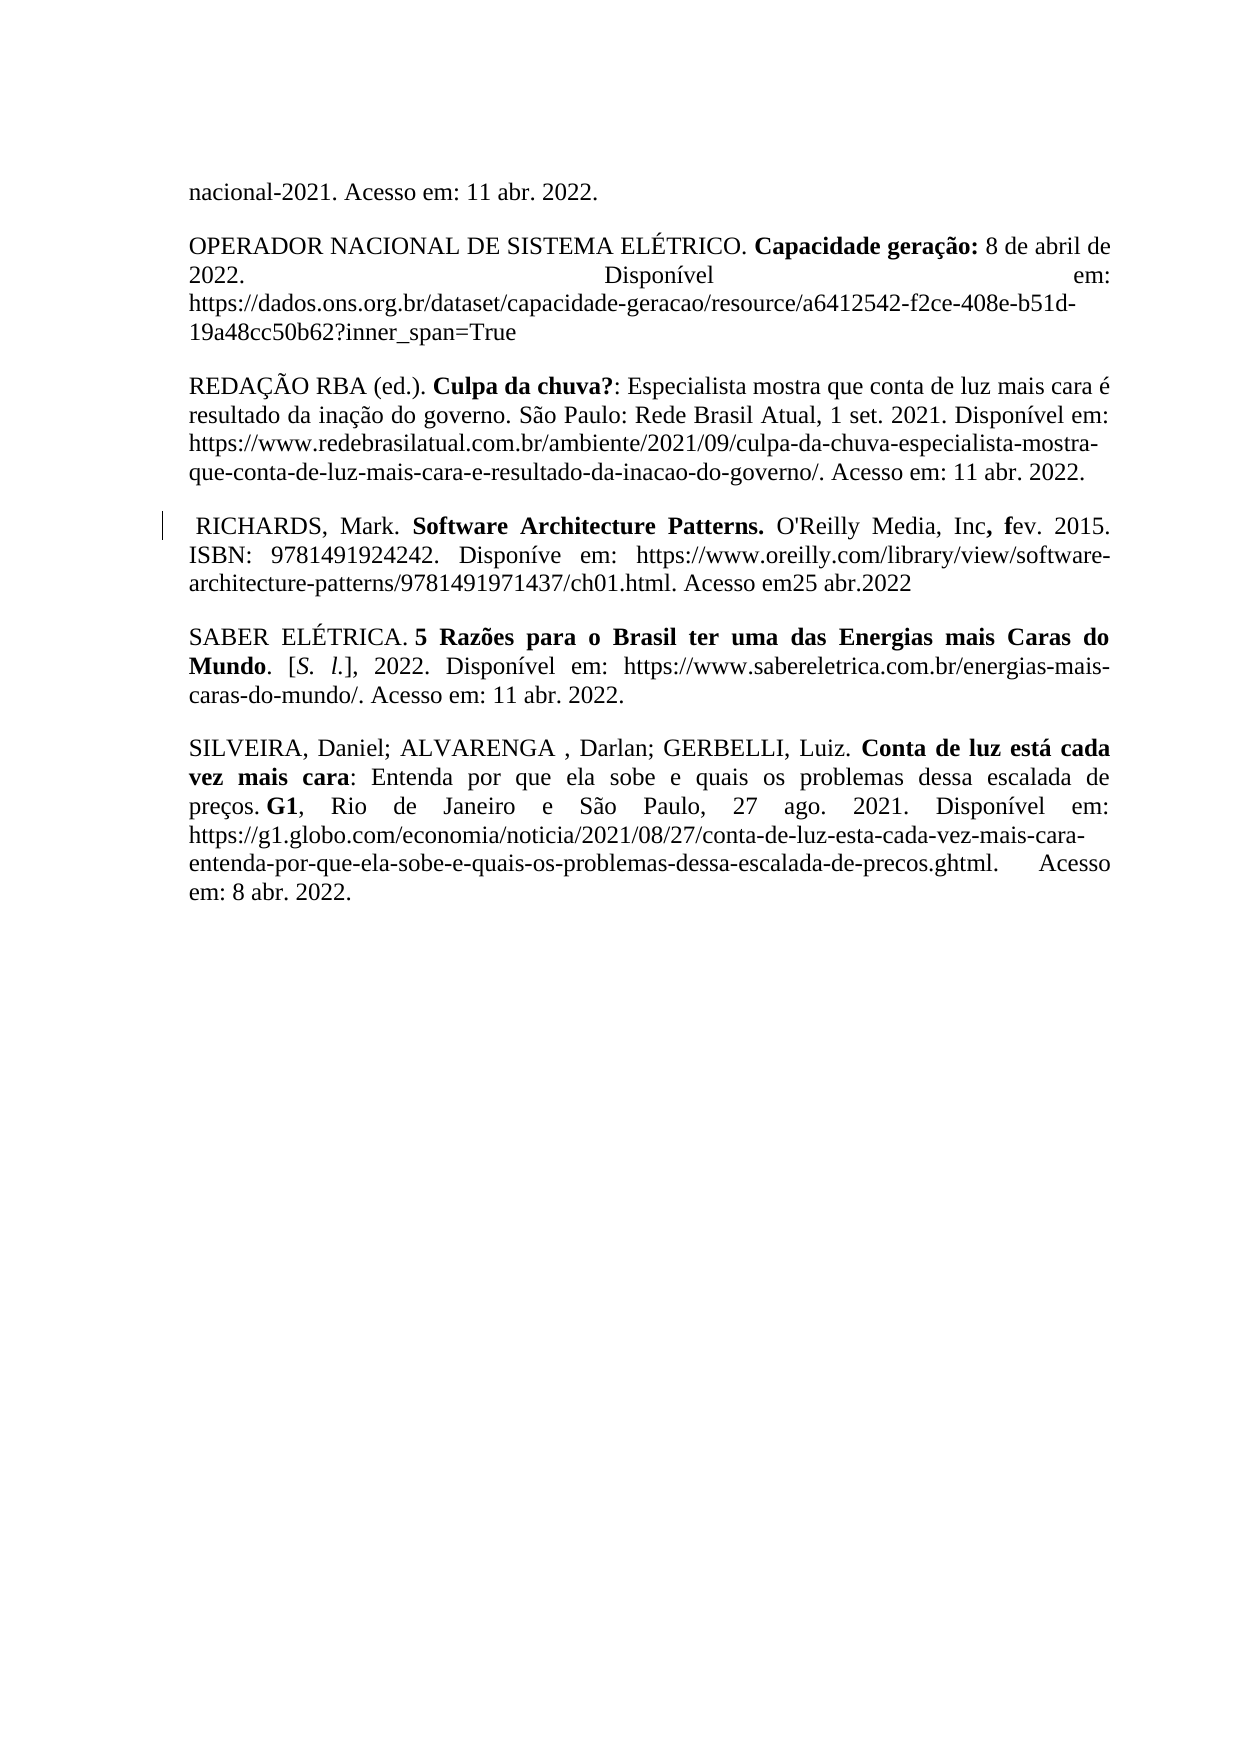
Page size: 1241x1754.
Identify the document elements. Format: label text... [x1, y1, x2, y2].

table_cell SILVEIRA, Daniel; ALVARENGA , Darlan; GERBELLI, Luiz. Conta de luz está cada vez mais cara: Entenda por que ela sobe e quais os problemas dessa escalada de preços. G1, Rio de Janeiro e São Paulo, 27 ago. 2021. Disponível em: https://g1.globo.com/economia/noticia/2021/08/27/conta-de-luz-esta-cada-vez-mais-cara-entenda-por-que-ela-sobe-e-quais-os-problemas-dessa-escalada-de-precos.ghtml. Acesso em: 8 abr. 2022. [177, 734, 1122, 931]
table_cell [177, 177, 1122, 231]
table_cell OPERADOR NACIONAL DE SISTEMA ELÉTRICO. Capacidade geração: 8 de abril de 2022. Disponível em: https://dados.ons.org.br/dataset/capacidade-geracao/resource/a6412542-f2ce-408e-b51d-19a48cc50b62?inner_span=True [177, 231, 1122, 371]
table_cell SABER ELÉTRICA. 5 Razões para o Brasil ter uma das Energias mais Caras do Mundo. [S. l.], 2022. Disponível em: https://www.sabereletrica.com.br/energias-mais-caras-do-mundo/. Acesso em: 11 abr. 2022. [177, 622, 1122, 733]
table_cell REDAÇÃO RBA (ed.). Culpa da chuva?: Especialista mostra que conta de luz mais cara é resultado da inação do governo. São Paulo: Rede Brasil Atual, 1 set. 2021. Disponível em: https://www.redebrasilatual.com.br/ambiente/2021/09/culpa-da-chuva-especialista-mostra-que-conta-de-luz-mais-cara-e-resultado-da-inacao-do-governo/. Acesso em: 11 abr. 2022. [177, 371, 1122, 511]
table_cell RICHARDS, Mark. Software Architecture Patterns. O'Reilly Media, Inc, fev. 2015. ISBN: 9781491924242. Disponíve em: https://www.oreilly.com/library/view/software-architecture-patterns/9781491971437/ch01.html. Acesso em25 abr.2022 [177, 511, 1122, 622]
